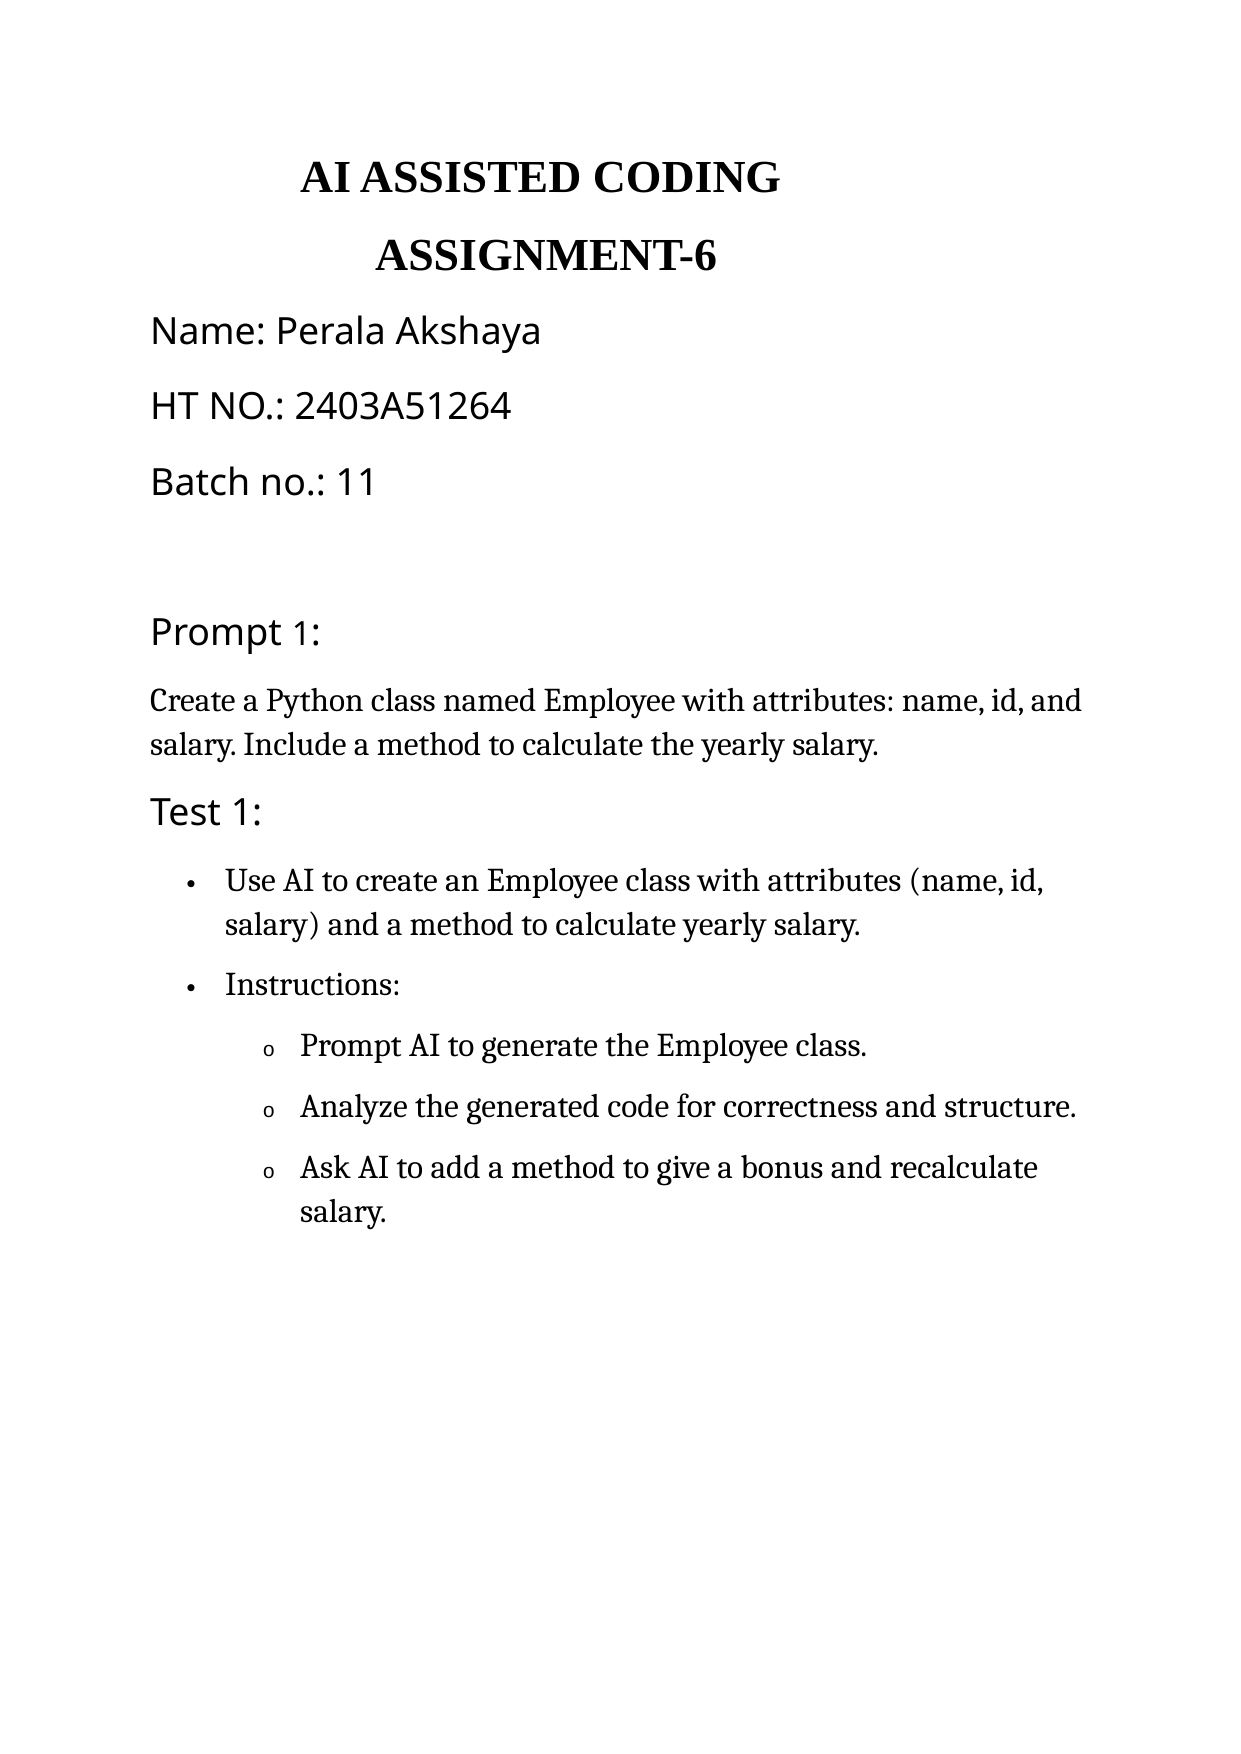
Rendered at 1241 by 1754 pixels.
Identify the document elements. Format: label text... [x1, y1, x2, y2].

text Test 1: [150, 786, 1090, 837]
text Name: Perala Akshaya [150, 304, 1090, 355]
list Ask AI to add a method to give a bonus and recalculate salary. [262, 1148, 1090, 1230]
list Analyze the generated code for correctness and structure. [262, 1087, 1090, 1126]
text Batch no.: 11 [150, 455, 1090, 506]
text Create a Python class named Employee with attributes: name, id, and salary. Include a method to calculate the yearly salary. [150, 681, 1090, 763]
list Use AI to create an Employee class with attributes (name, id, salary) and a method to calculate yearly salary. [187, 861, 1090, 943]
list Prompt AI to generate the Employee class. [262, 1027, 1090, 1065]
text HT NO.: 2403A51264 [150, 380, 1090, 431]
list Instructions: [187, 966, 1090, 1004]
text Prompt 1: [150, 606, 1090, 657]
text ASSIGNMENT-6 [150, 227, 1090, 280]
text AI ASSISTED CODING [150, 150, 1090, 203]
